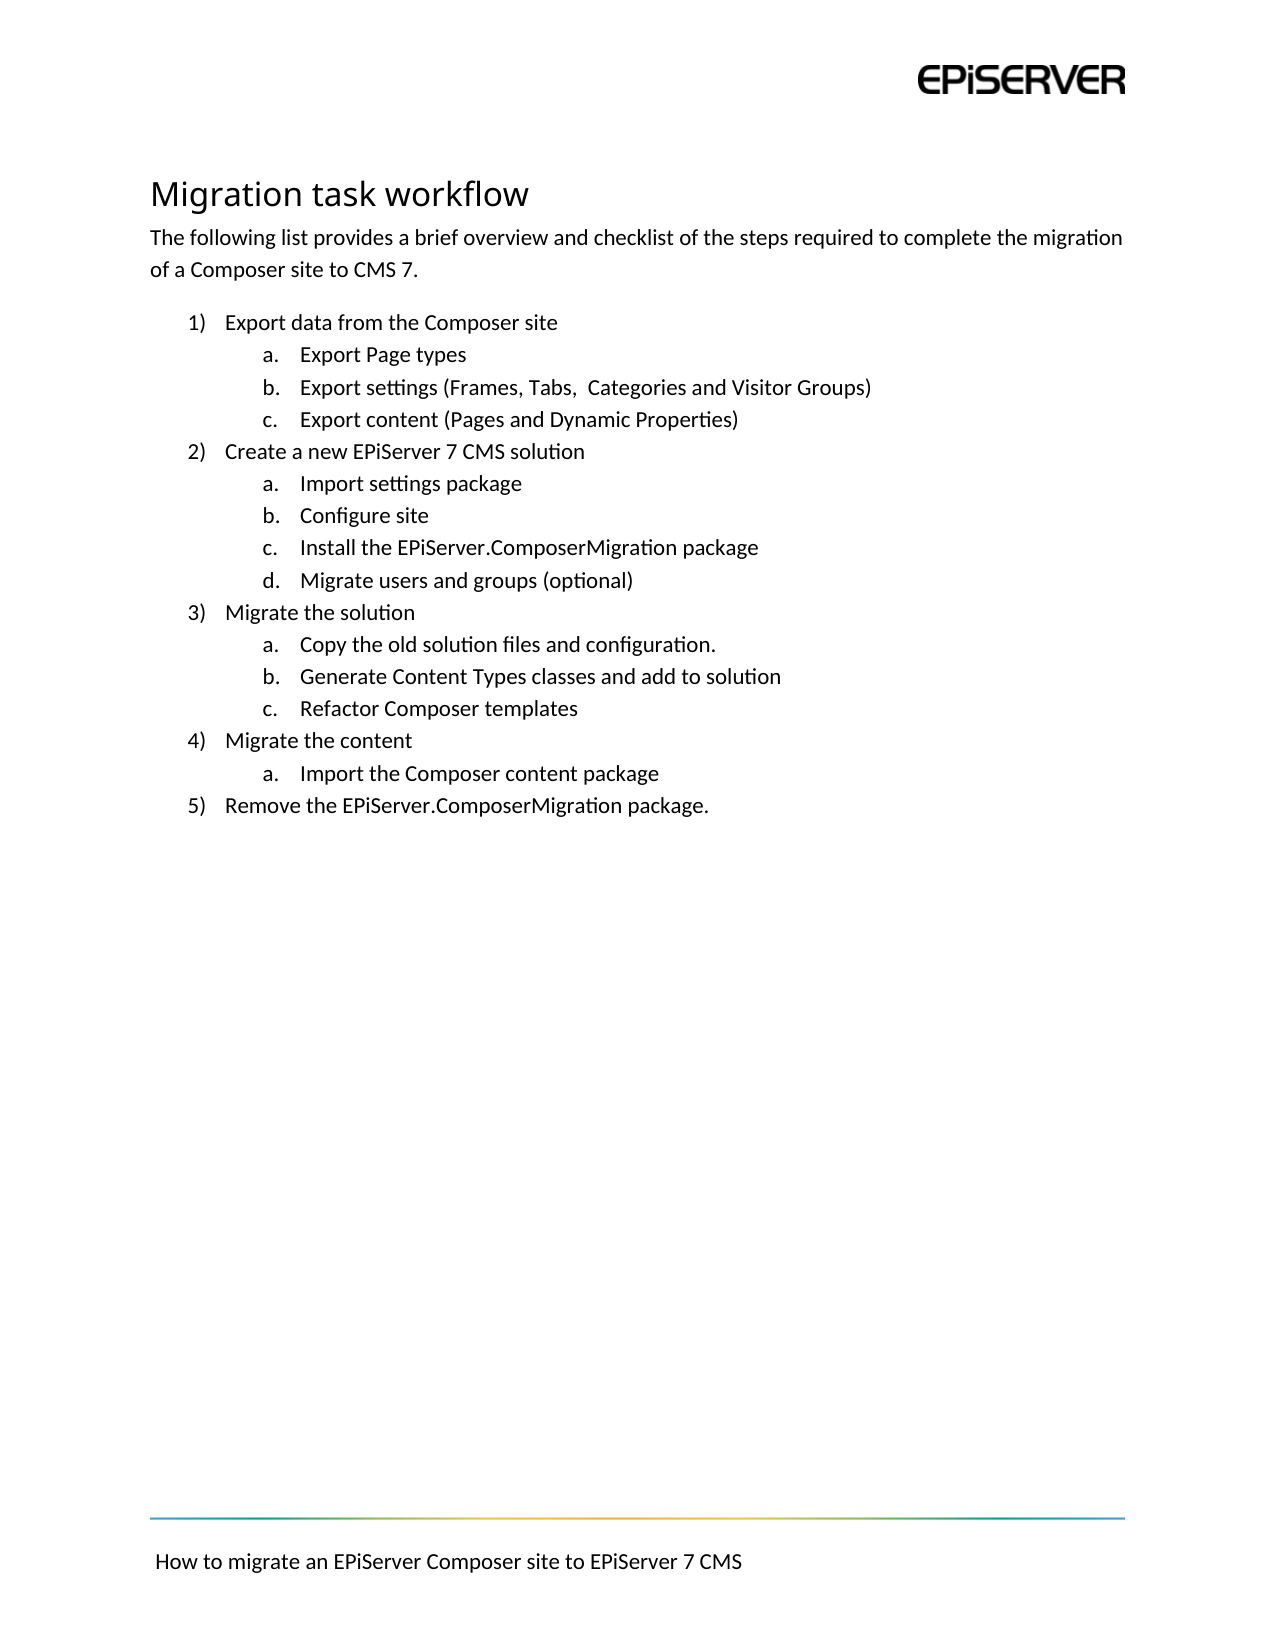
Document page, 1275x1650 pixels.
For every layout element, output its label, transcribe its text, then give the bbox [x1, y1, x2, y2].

list Refactor Composer templates [262, 694, 1125, 722]
list Migrate the content [187, 727, 1125, 755]
list Install the EPiServer.ComposerMigration package [262, 533, 1125, 562]
list Migrate users and groups (optional) [262, 566, 1125, 594]
picture [918, 65, 1125, 94]
list Remove the EPiServer.ComposerMigration package. [187, 791, 1125, 819]
list Import settings package [262, 469, 1125, 497]
list Export settings (Frames, Tabs, Categories and Visitor Groups) [262, 373, 1125, 401]
list Generate Content Types classes and add to solution [262, 662, 1125, 690]
list Copy the old solution files and configuration. [262, 630, 1125, 658]
subtitle Migration task workflow [150, 171, 1125, 216]
list Export content (Pages and Dynamic Properties) [262, 405, 1125, 433]
list Export data from the Composer site [187, 308, 1125, 336]
text The following list provides a brief overview and checklist of the steps required to complete the migration of a Composer site to CMS 7. [150, 223, 1125, 283]
list Configure site [262, 501, 1125, 529]
list Export Page types [262, 340, 1125, 368]
list Migrate the solution [187, 598, 1125, 626]
list Import the Composer content package [262, 759, 1125, 787]
list Create a new EPiServer 7 CMS solution [187, 437, 1125, 465]
